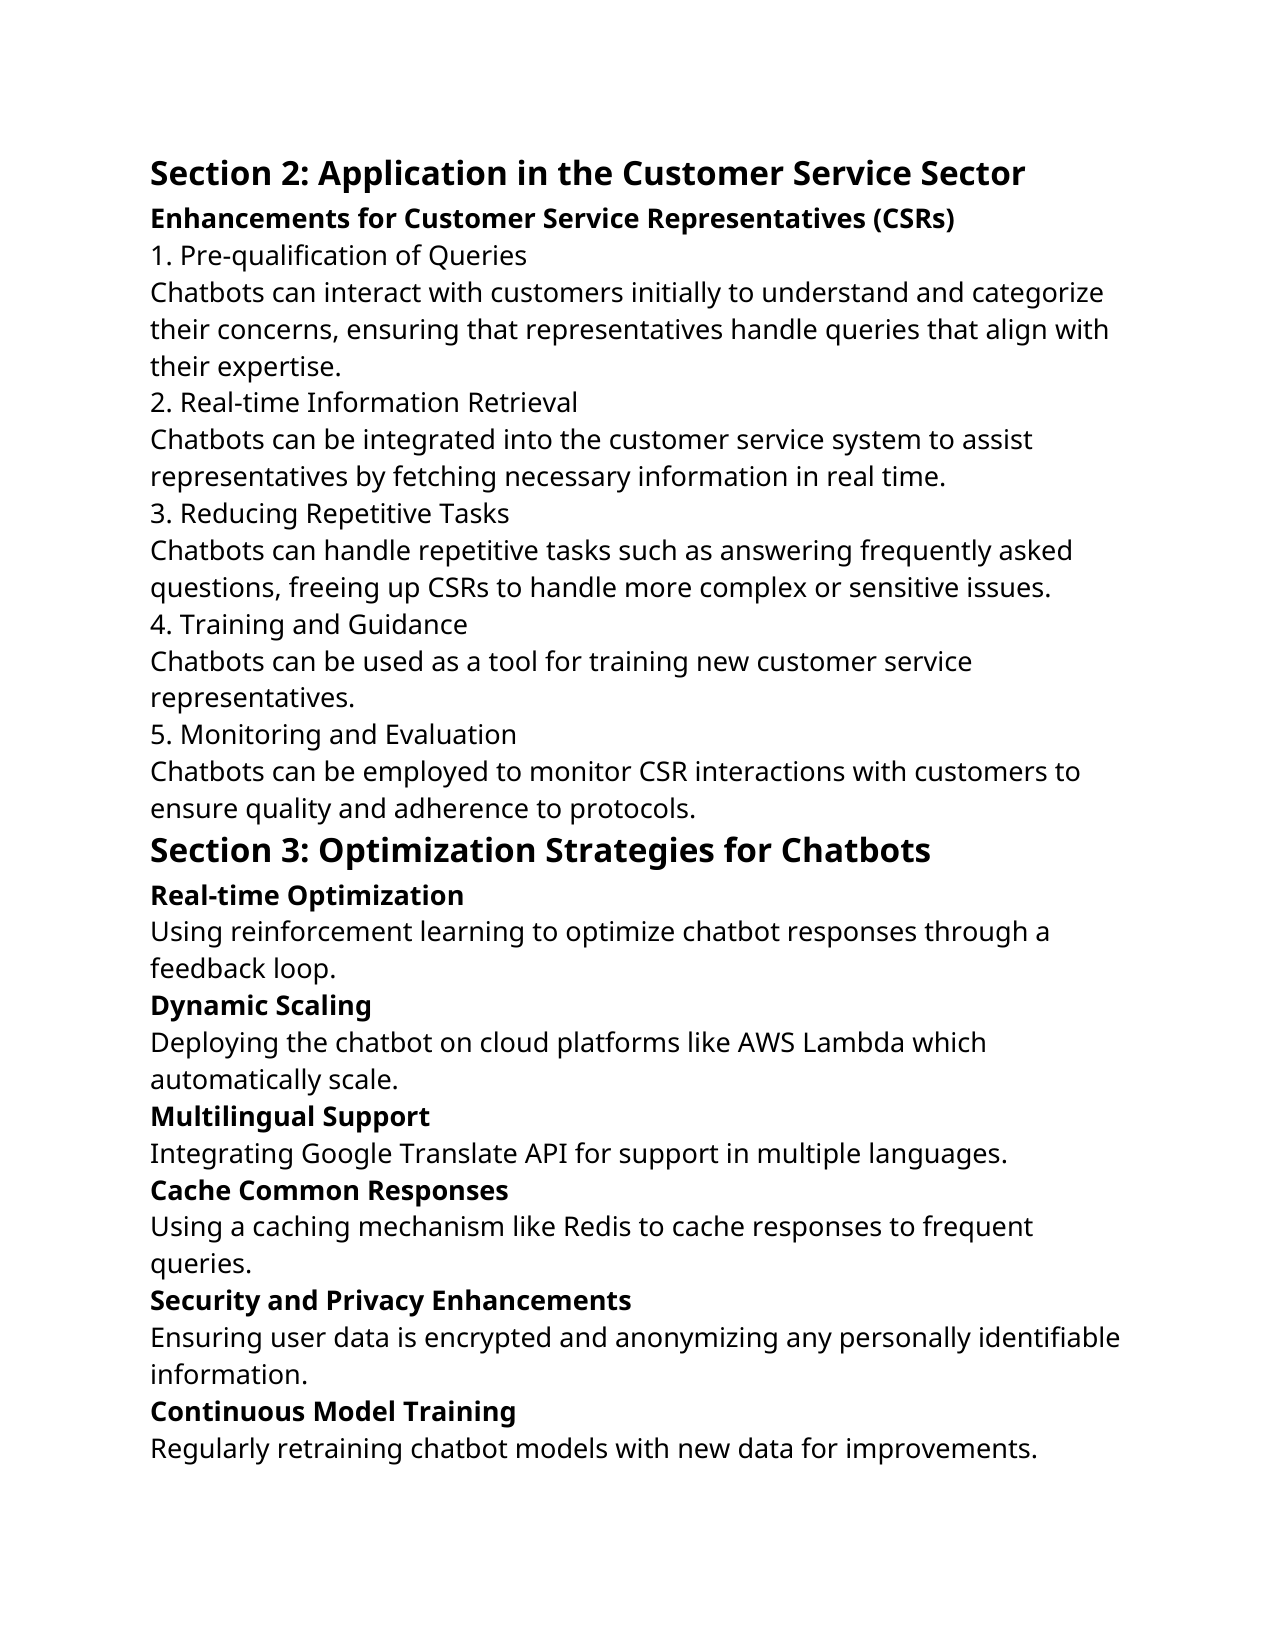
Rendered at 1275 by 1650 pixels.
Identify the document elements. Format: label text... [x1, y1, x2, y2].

text Chatbots can be employed to monitor CSR interactions with customers to ensure quality and adherence to protocols. [150, 753, 1125, 826]
text Real-time Optimization [150, 876, 1125, 913]
text Ensuring user data is encrypted and anonymizing any personally identifiable information. [150, 1318, 1125, 1392]
text Security and Privacy Enhancements [150, 1282, 1125, 1318]
text Integrating Google Translate API for support in multiple languages. [150, 1134, 1125, 1171]
text Enhancements for Customer Service Representatives (CSRs) [150, 199, 1125, 236]
text Multilingual Support [150, 1097, 1125, 1134]
text Regularly retraining chatbot models with new data for improvements. [150, 1429, 1125, 1466]
text Chatbots can interact with customers initially to understand and categorize their concerns, ensuring that representatives handle queries that align with their expertise. [150, 273, 1125, 384]
text Chatbots can be used as a tool for training new customer service representatives. [150, 642, 1125, 716]
text Using reinforcement learning to optimize chatbot responses through a feedback loop. [150, 913, 1125, 987]
text Section 2: Application in the Customer Service Sector [150, 150, 1125, 195]
text Section 3: Optimization Strategies for Chatbots [150, 826, 1125, 872]
text Dynamic Scaling [150, 987, 1125, 1023]
text 2. Real-time Information Retrieval [150, 384, 1125, 421]
text 3. Reducing Repetitive Tasks [150, 494, 1125, 531]
text Chatbots can handle repetitive tasks such as answering frequently asked questions, freeing up CSRs to handle more complex or sensitive issues. [150, 531, 1125, 605]
text 4. Training and Guidance [150, 605, 1125, 642]
text Continuous Model Training [150, 1392, 1125, 1429]
text 1. Pre-qualification of Queries [150, 236, 1125, 273]
text Chatbots can be integrated into the customer service system to assist representatives by fetching necessary information in real time. [150, 421, 1125, 494]
text Cache Common Responses [150, 1171, 1125, 1208]
text 5. Monitoring and Evaluation [150, 716, 1125, 753]
text Deploying the chatbot on cloud platforms like AWS Lambda which automatically scale. [150, 1023, 1125, 1097]
text Using a caching mechanism like Redis to cache responses to frequent queries. [150, 1208, 1125, 1282]
